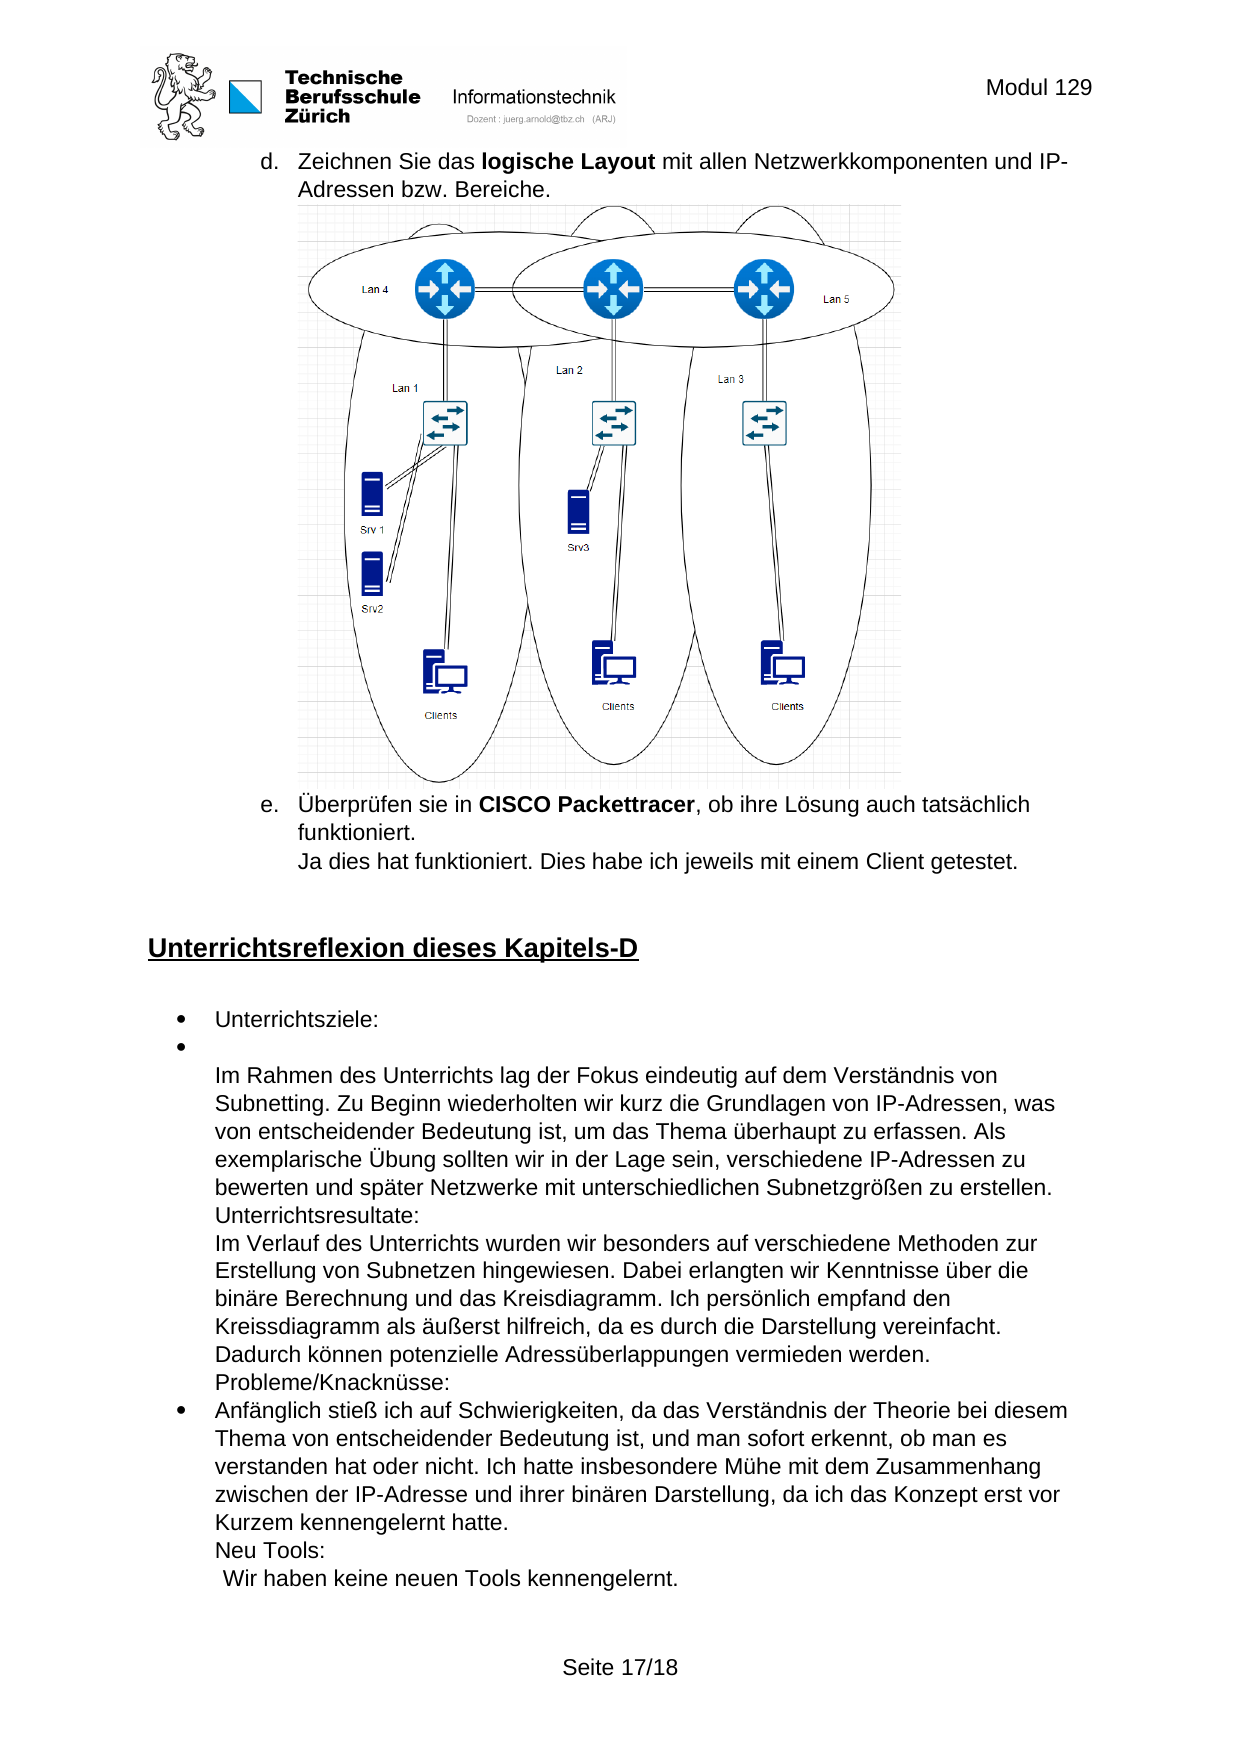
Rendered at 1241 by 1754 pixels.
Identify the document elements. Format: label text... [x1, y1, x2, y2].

list Überprüfen sie in CISCO Packettracer, ob ihre Lösung auch tatsächlich funktioniert. Ja dies hat funktioniert. Dies habe ich jeweils mit einem Client getestet. [260, 791, 1093, 874]
list Unterrichtsziele: [177, 1006, 1093, 1033]
picture [139, 46, 627, 148]
list Wir haben keine neuen Tools kennengelernt. [223, 1564, 1093, 1591]
list Im Rahmen des Unterrichts lag der Fokus eindeutig auf dem Verständnis von Subnetting. Zu Beginn wiederholten wir kurz die Grundlagen von IP-Adressen, was von entscheidender Bedeutung ist, um das Thema überhaupt zu erfassen. Als exemplarische Übung sollten wir in der Lage sein, verschiedene IP-Adressen zu bewerten und später Netzwerke mit unterschiedlichen Subnetzgrößen zu erstellen. Unterrichtsresultate: Im Verlauf des Unterrichts wurden wir besonders auf verschiedene Methoden zur Erstellung von Subnetzen hingewiesen. Dabei erlangten wir Kenntnisse über die binäre Berechnung und das Kreisdiagramm. Ich persönlich empfand den Kreissdiagramm als äußerst hilfreich, da es durch die Darstellung vereinfacht. Dadurch können potenzielle Adressüberlappungen vermieden werden. Probleme/Knacknüsse: [177, 1034, 1093, 1396]
subtitle Unterrichtsreflexion dieses Kapitels-D [148, 893, 1093, 1003]
list Anfänglich stieß ich auf Schwierigkeiten, da das Verständnis der Theorie bei diesem Thema von entscheidender Bedeutung ist, und man sofort erkennt, ob man es verstanden hat oder nicht. Ich hatte insbesondere Mühe mit dem Zusammenhang zwischen der IP-Adresse und ihrer binären Darstellung, da ich das Konzept erst vor Kurzem kennengelernt hatte. Neu Tools: [177, 1397, 1093, 1563]
picture [297, 204, 902, 789]
